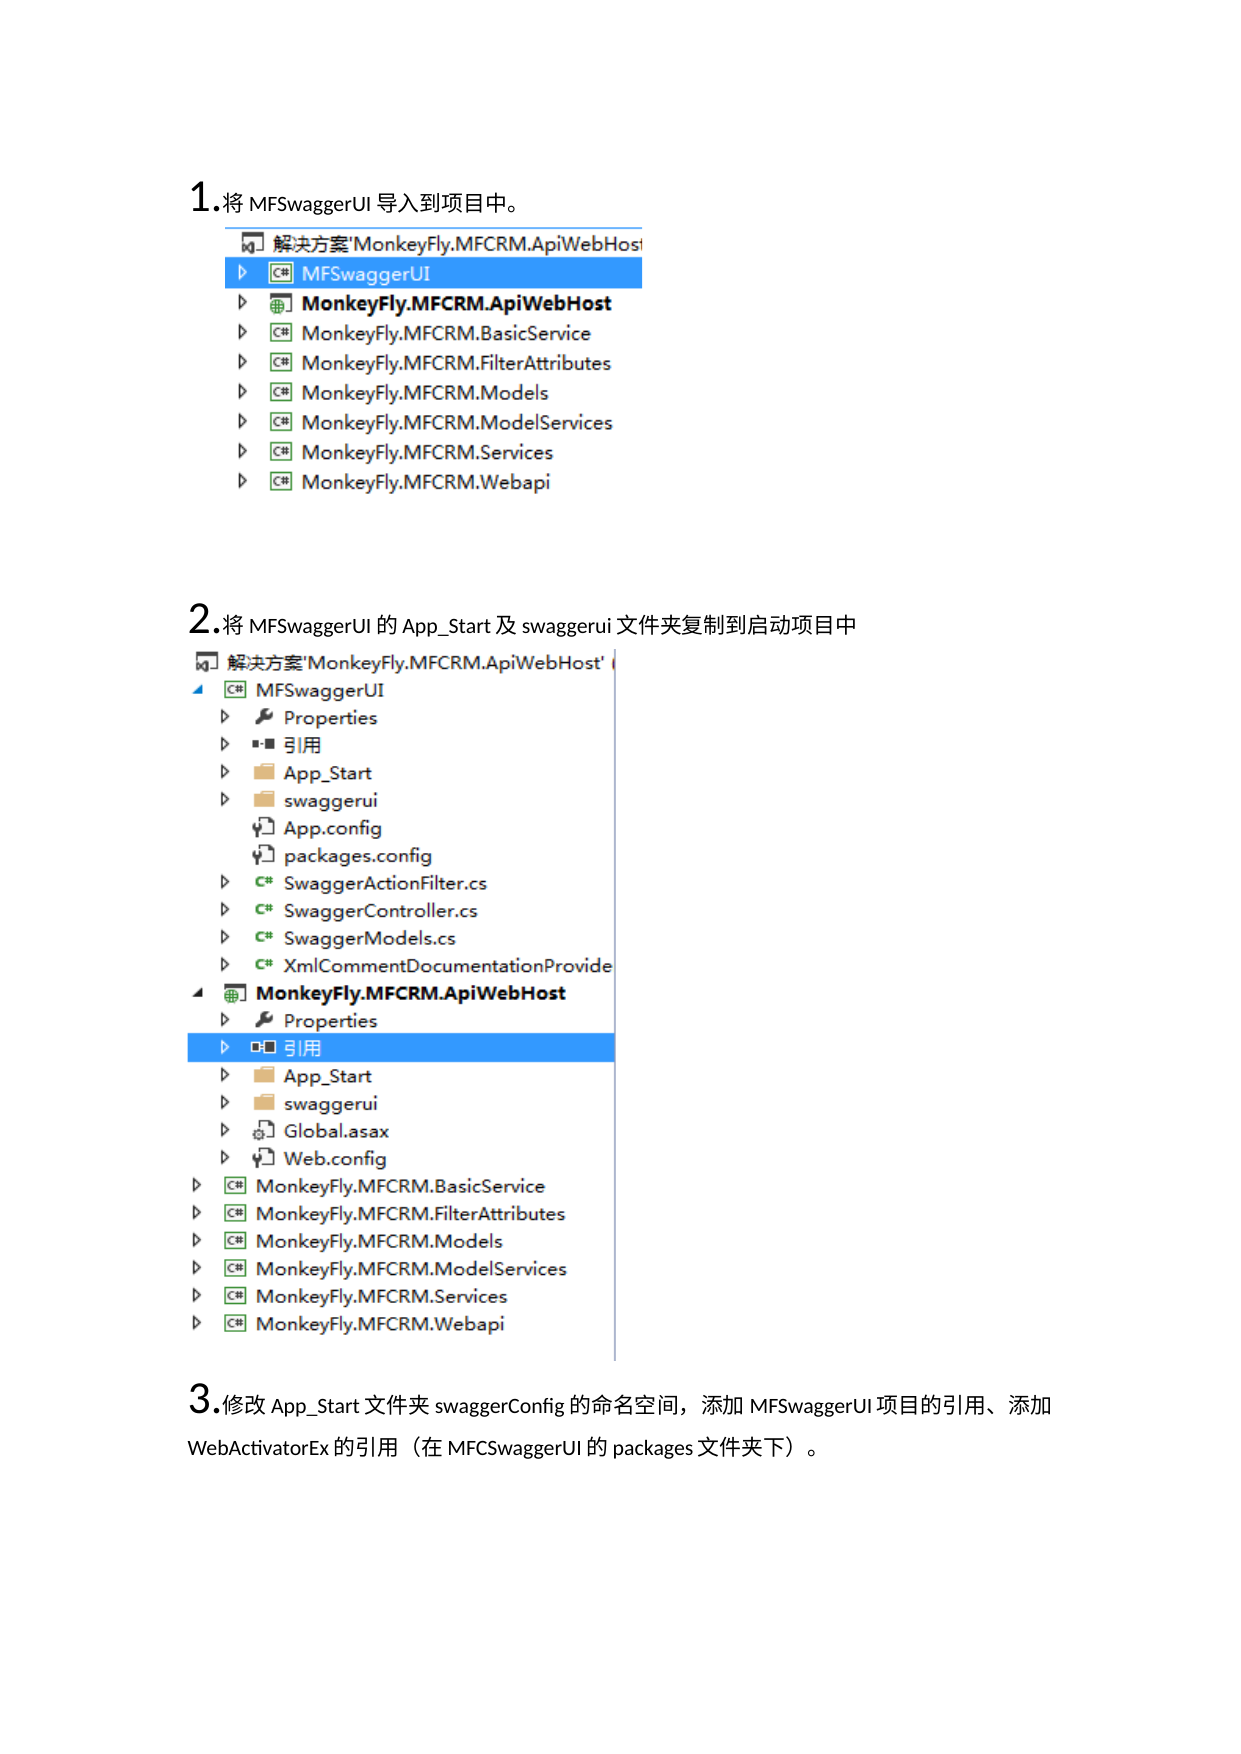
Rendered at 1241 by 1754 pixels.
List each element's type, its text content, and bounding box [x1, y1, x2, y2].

picture [225, 227, 643, 577]
text 1.将MFSwaggerUI导入到项目中。 [187, 162, 1053, 227]
text 2.将MFSwaggerUI的App_Start及swaggerui文件夹复制到启动项目中 [187, 584, 1053, 649]
text 3.修改App_Start文件夹swaggerConfig的命名空间，添加MFSwaggerUI项目的引用、添加WebActivatorEx的引用（在MFCSwaggerUI的packages文件夹下）。 [187, 1364, 1053, 1462]
picture [187, 649, 616, 1361]
